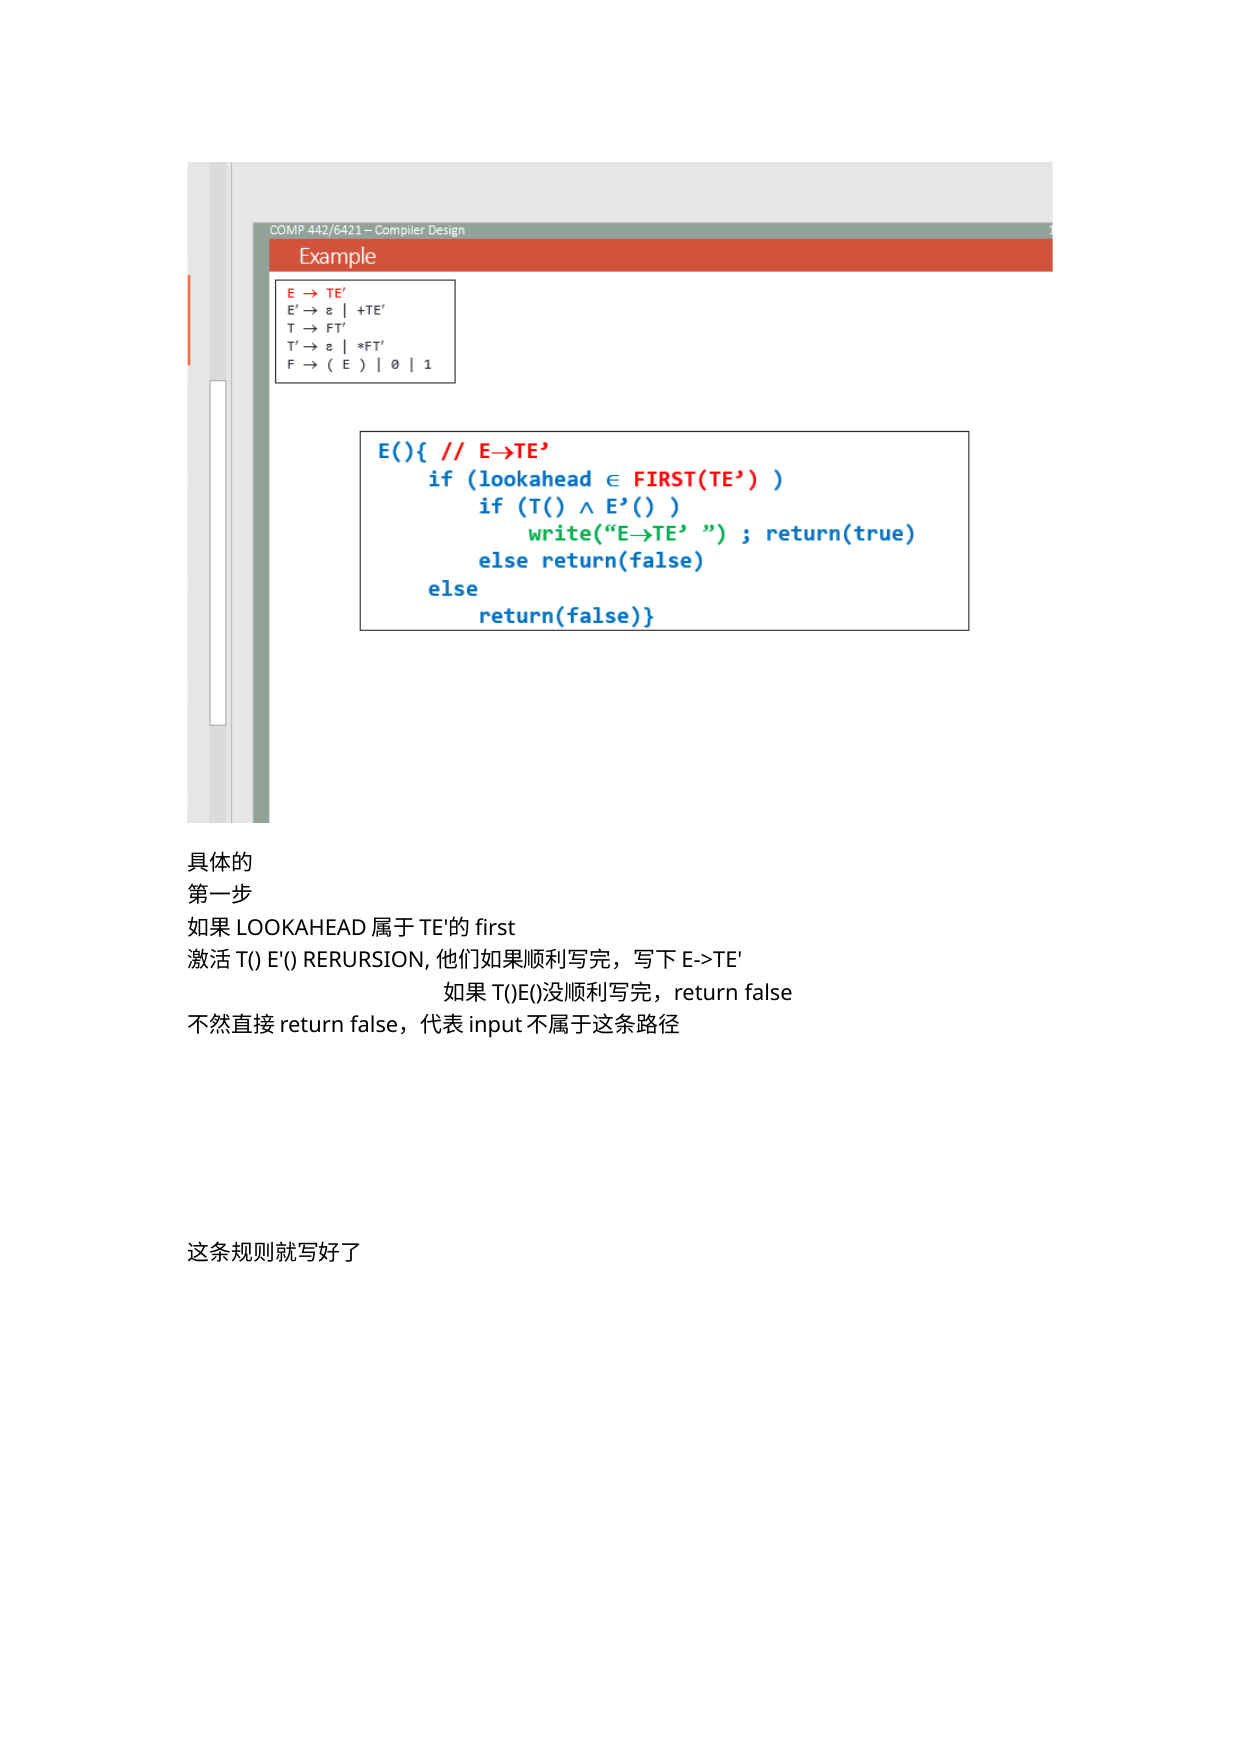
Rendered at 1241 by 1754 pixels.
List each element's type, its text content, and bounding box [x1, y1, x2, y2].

text 不然直接return false，代表input不属于这条路径 [187, 1007, 1053, 1039]
text 具体的 [187, 844, 1053, 877]
picture [187, 162, 1053, 823]
text 第一步 [187, 877, 1053, 909]
text 这条规则就写好了 [187, 1234, 1053, 1267]
text 如果LOOKAHEAD属于TE'的first [187, 909, 1053, 942]
text 如果T()E()没顺利写完，return false [187, 974, 1053, 1007]
text 激活T() E'() RERURSION, 他们如果顺利写完，写下E->TE' [187, 942, 1053, 974]
